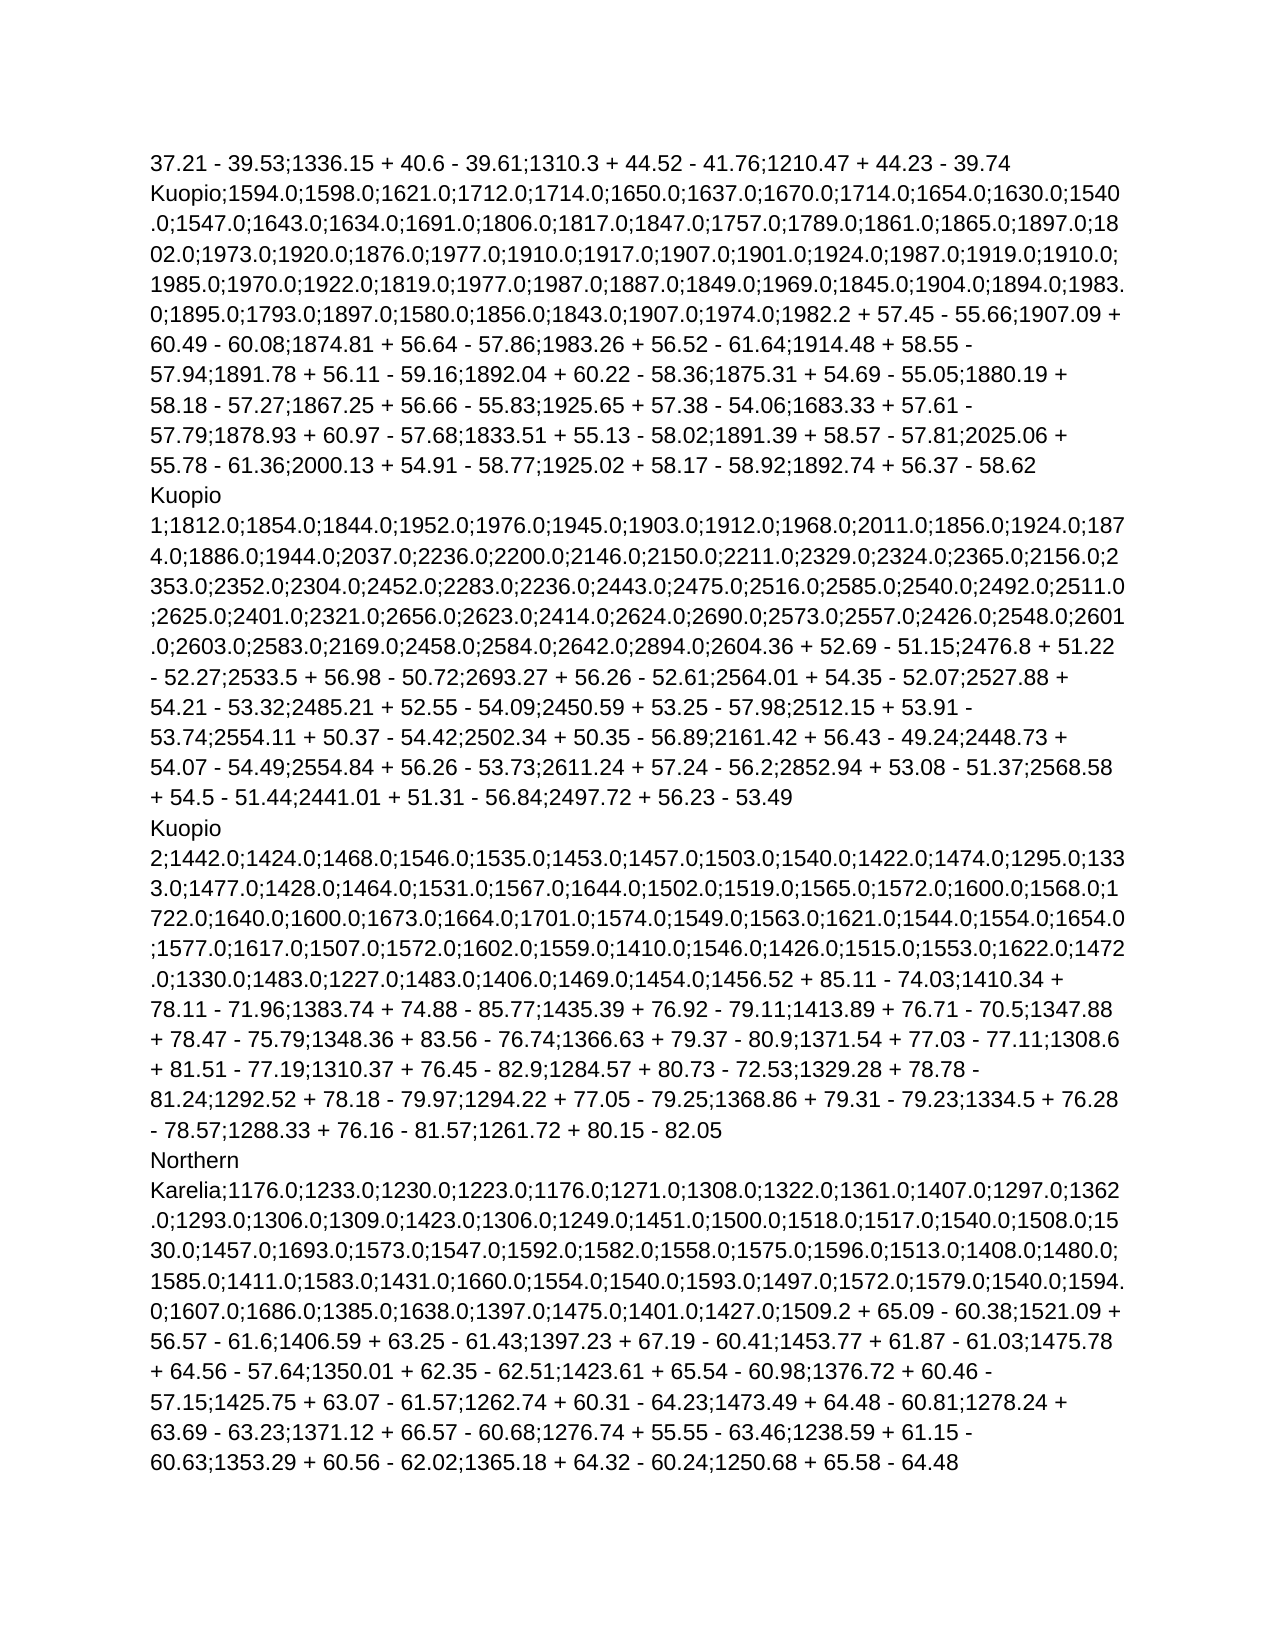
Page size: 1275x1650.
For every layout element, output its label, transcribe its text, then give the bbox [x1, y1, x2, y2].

text Kuopio 2;1442.0;1424.0;1468.0;1546.0;1535.0;1453.0;1457.0;1503.0;1540.0;1422.0;1474.0;1295.0;1333.0;1477.0;1428.0;1464.0;1531.0;1567.0;1644.0;1502.0;1519.0;1565.0;1572.0;1600.0;1568.0;1722.0;1640.0;1600.0;1673.0;1664.0;1701.0;1574.0;1549.0;1563.0;1621.0;1544.0;1554.0;1654.0;1577.0;1617.0;1507.0;1572.0;1602.0;1559.0;1410.0;1546.0;1426.0;1515.0;1553.0;1622.0;1472.0;1330.0;1483.0;1227.0;1483.0;1406.0;1469.0;1454.0;1456.52 + 85.11 - 74.03;1410.34 + 78.11 - 71.96;1383.74 + 74.88 - 85.77;1435.39 + 76.92 - 79.11;1413.89 + 76.71 - 70.5;1347.88 + 78.47 - 75.79;1348.36 + 83.56 - 76.74;1366.63 + 79.37 - 80.9;1371.54 + 77.03 - 77.11;1308.6 + 81.51 - 77.19;1310.37 + 76.45 - 82.9;1284.57 + 80.73 - 72.53;1329.28 + 78.78 - 81.24;1292.52 + 78.18 - 79.97;1294.22 + 77.05 - 79.25;1368.86 + 79.31 - 79.23;1334.5 + 76.28 - 78.57;1288.33 + 76.16 - 81.57;1261.72 + 80.15 - 82.05 [150, 814, 1125, 1143]
text Northern Karelia;1176.0;1233.0;1230.0;1223.0;1176.0;1271.0;1308.0;1322.0;1361.0;1407.0;1297.0;1362.0;1293.0;1306.0;1309.0;1423.0;1306.0;1249.0;1451.0;1500.0;1518.0;1517.0;1540.0;1508.0;1530.0;1457.0;1693.0;1573.0;1547.0;1592.0;1582.0;1558.0;1575.0;1596.0;1513.0;1408.0;1480.0;1585.0;1411.0;1583.0;1431.0;1660.0;1554.0;1540.0;1593.0;1497.0;1572.0;1579.0;1540.0;1594.0;1607.0;1686.0;1385.0;1638.0;1397.0;1475.0;1401.0;1427.0;1509.2 + 65.09 - 60.38;1521.09 + 56.57 - 61.6;1406.59 + 63.25 - 61.43;1397.23 + 67.19 - 60.41;1453.77 + 61.87 - 61.03;1475.78 + 64.56 - 57.64;1350.01 + 62.35 - 62.51;1423.61 + 65.54 - 60.98;1376.72 + 60.46 - 57.15;1425.75 + 63.07 - 61.57;1262.74 + 60.31 - 64.23;1473.49 + 64.48 - 60.81;1278.24 + 63.69 - 63.23;1371.12 + 66.57 - 60.68;1276.74 + 55.55 - 63.46;1238.59 + 61.15 - 60.63;1353.29 + 60.56 - 62.02;1365.18 + 64.32 - 60.24;1250.68 + 65.58 - 64.48 [150, 1147, 1125, 1475]
text Kuopio;1594.0;1598.0;1621.0;1712.0;1714.0;1650.0;1637.0;1670.0;1714.0;1654.0;1630.0;1540.0;1547.0;1643.0;1634.0;1691.0;1806.0;1817.0;1847.0;1757.0;1789.0;1861.0;1865.0;1897.0;1802.0;1973.0;1920.0;1876.0;1977.0;1910.0;1917.0;1907.0;1901.0;1924.0;1987.0;1919.0;1910.0;1985.0;1970.0;1922.0;1819.0;1977.0;1987.0;1887.0;1849.0;1969.0;1845.0;1904.0;1894.0;1983.0;1895.0;1793.0;1897.0;1580.0;1856.0;1843.0;1907.0;1974.0;1982.2 + 57.45 - 55.66;1907.09 + 60.49 - 60.08;1874.81 + 56.64 - 57.86;1983.26 + 56.52 - 61.64;1914.48 + 58.55 - 57.94;1891.78 + 56.11 - 59.16;1892.04 + 60.22 - 58.36;1875.31 + 54.69 - 55.05;1880.19 + 58.18 - 57.27;1867.25 + 56.66 - 55.83;1925.65 + 57.38 - 54.06;1683.33 + 57.61 - 57.79;1878.93 + 60.97 - 57.68;1833.51 + 55.13 - 58.02;1891.39 + 58.57 - 57.81;2025.06 + 55.78 - 61.36;2000.13 + 54.91 - 58.77;1925.02 + 58.17 - 58.92;1892.74 + 56.37 - 58.62 [150, 180, 1125, 478]
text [150, 150, 1125, 176]
text Kuopio 1;1812.0;1854.0;1844.0;1952.0;1976.0;1945.0;1903.0;1912.0;1968.0;2011.0;1856.0;1924.0;1874.0;1886.0;1944.0;2037.0;2236.0;2200.0;2146.0;2150.0;2211.0;2329.0;2324.0;2365.0;2156.0;2353.0;2352.0;2304.0;2452.0;2283.0;2236.0;2443.0;2475.0;2516.0;2585.0;2540.0;2492.0;2511.0;2625.0;2401.0;2321.0;2656.0;2623.0;2414.0;2624.0;2690.0;2573.0;2557.0;2426.0;2548.0;2601.0;2603.0;2583.0;2169.0;2458.0;2584.0;2642.0;2894.0;2604.36 + 52.69 - 51.15;2476.8 + 51.22 - 52.27;2533.5 + 56.98 - 50.72;2693.27 + 56.26 - 52.61;2564.01 + 54.35 - 52.07;2527.88 + 54.21 - 53.32;2485.21 + 52.55 - 54.09;2450.59 + 53.25 - 57.98;2512.15 + 53.91 - 53.74;2554.11 + 50.37 - 54.42;2502.34 + 50.35 - 56.89;2161.42 + 56.43 - 49.24;2448.73 + 54.07 - 54.49;2554.84 + 56.26 - 53.73;2611.24 + 57.24 - 56.2;2852.94 + 53.08 - 51.37;2568.58 + 54.5 - 51.44;2441.01 + 51.31 - 56.84;2497.72 + 56.23 - 53.49 [150, 482, 1125, 811]
